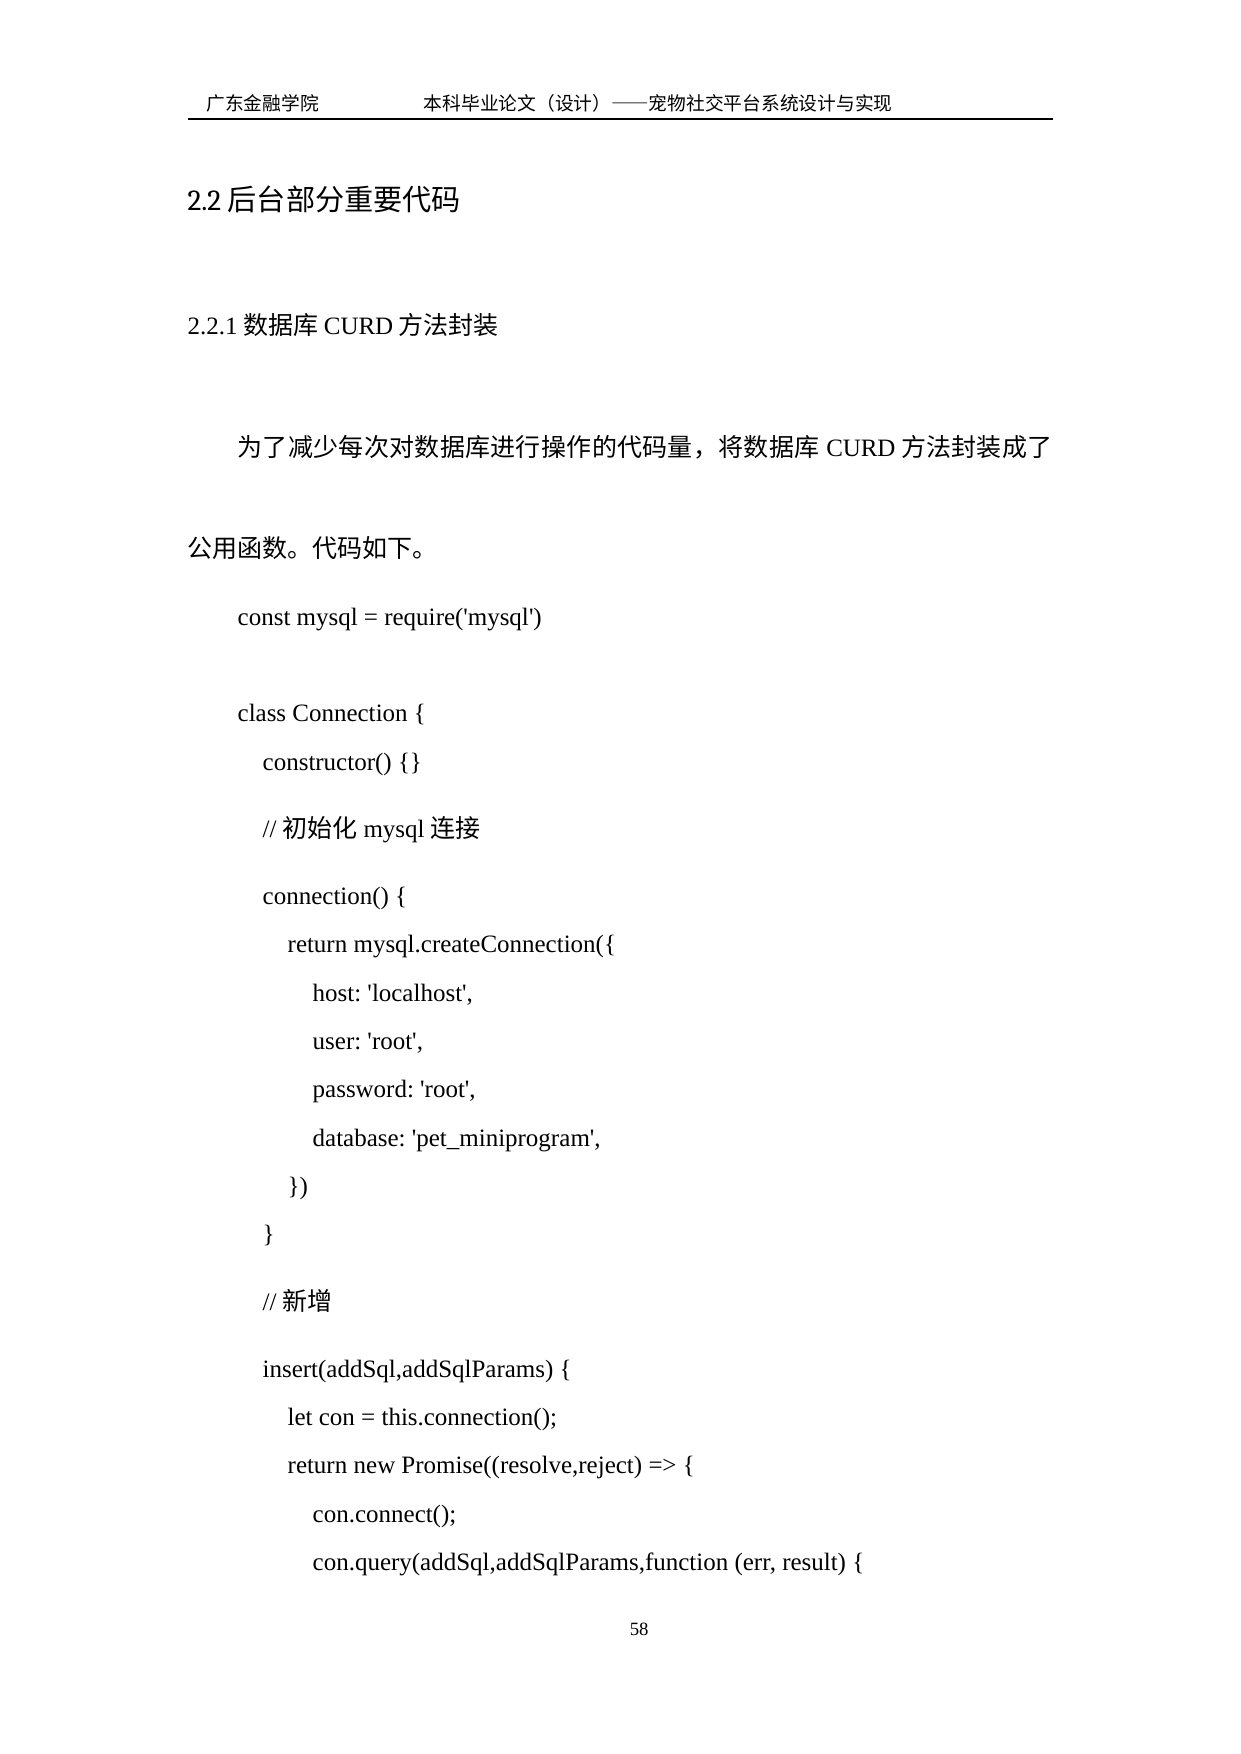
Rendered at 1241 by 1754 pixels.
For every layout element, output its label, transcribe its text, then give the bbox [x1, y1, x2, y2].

text con.query(addSql,addSqlParams,function (err, result) { [187, 1544, 1053, 1578]
text let con = this.connection(); [187, 1399, 1053, 1433]
text class Connection { [187, 696, 1053, 730]
text return mysql.createConnection({ [187, 927, 1053, 961]
text database: 'pet_miniprogram', [187, 1120, 1053, 1154]
text 为了减少每次对数据库进行操作的代码量，将数据库CURD方法封装成了公用函数。代码如下。 [187, 411, 1053, 581]
text } [187, 1217, 1053, 1251]
text }) [187, 1168, 1053, 1202]
text host: 'localhost', [187, 975, 1053, 1009]
text con.connect(); [187, 1496, 1053, 1530]
text // 新增 [187, 1265, 1053, 1333]
subtitle 2.2 后台部分重要代码 [187, 164, 1053, 232]
text password: 'root', [187, 1072, 1053, 1106]
text // 初始化 mysql 连接 [187, 792, 1053, 860]
text connection() { [187, 878, 1053, 912]
text return new Promise((resolve,reject) => { [187, 1448, 1053, 1482]
text user: 'root', [187, 1023, 1053, 1057]
text insert(addSql,addSqlParams) { [187, 1351, 1053, 1385]
text const mysql = require('mysql') [187, 599, 1053, 633]
subtitle 2.2.1 数据库CURD方法封装 [187, 290, 1053, 358]
text constructor() {} [187, 744, 1053, 778]
